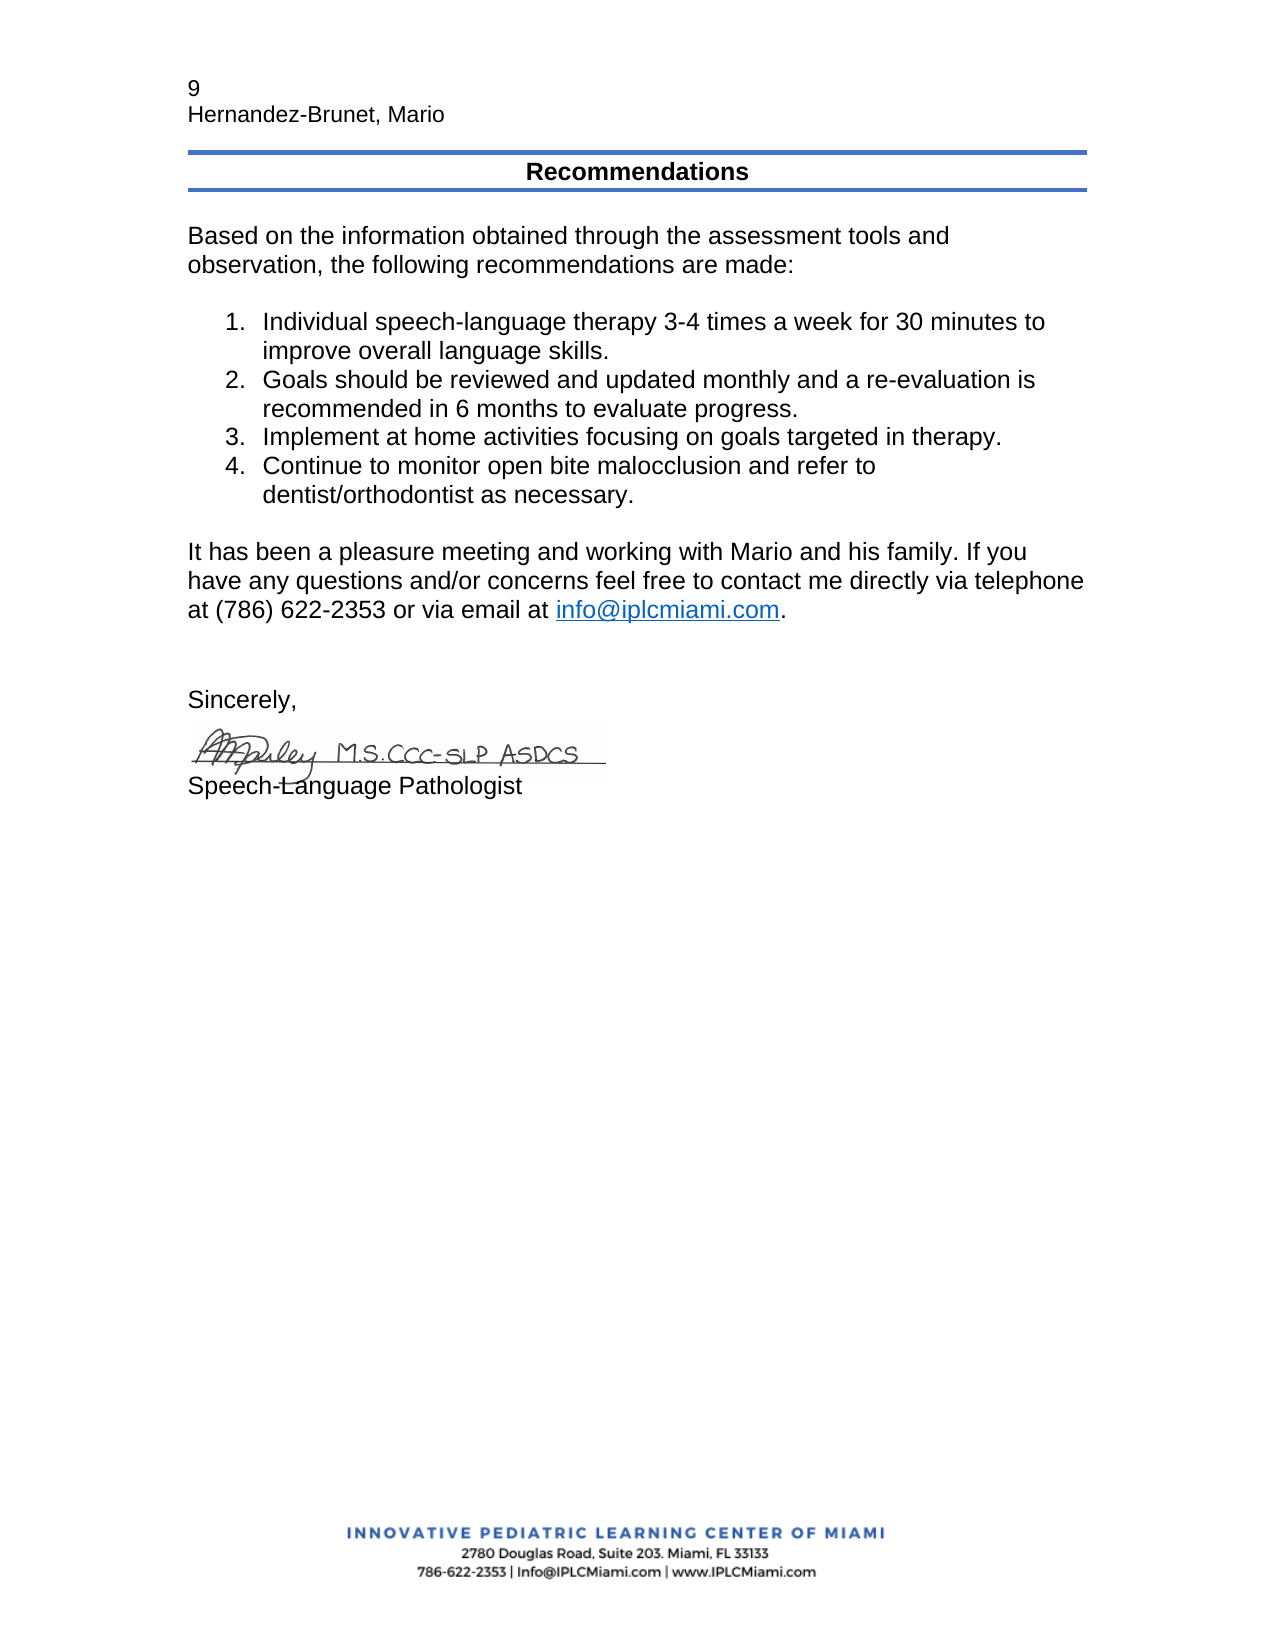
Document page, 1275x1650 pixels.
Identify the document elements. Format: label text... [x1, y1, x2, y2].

text It has been a pleasure meeting and working with Mario and his family. If you have any questions and/or concerns feel free to contact me directly via telephone at (786) 622-2353 or via email at info@iplcmiami.com. [187, 537, 1087, 623]
text Based on the information obtained through the assessment tools and observation, the following recommendations are made: [187, 221, 1087, 278]
list Goals should be reviewed and updated monthly and a re-evaluation is recommended in 6 months to evaluate progress. [225, 365, 1087, 422]
text Recommendations [187, 151, 1087, 192]
text Sincerely, [187, 684, 1087, 713]
list Continue to monitor open bite malocclusion and refer to dentist/orthodontist as necessary. [225, 451, 1087, 508]
picture [337, 1512, 919, 1593]
list Implement at home activities focusing on goals targeted in therapy. [225, 422, 1087, 451]
list Individual speech-language therapy 3-4 times a week for 30 minutes to improve overall language skills. [225, 307, 1087, 365]
picture [189, 721, 606, 771]
text Speech-Language Pathologist [187, 771, 1087, 799]
